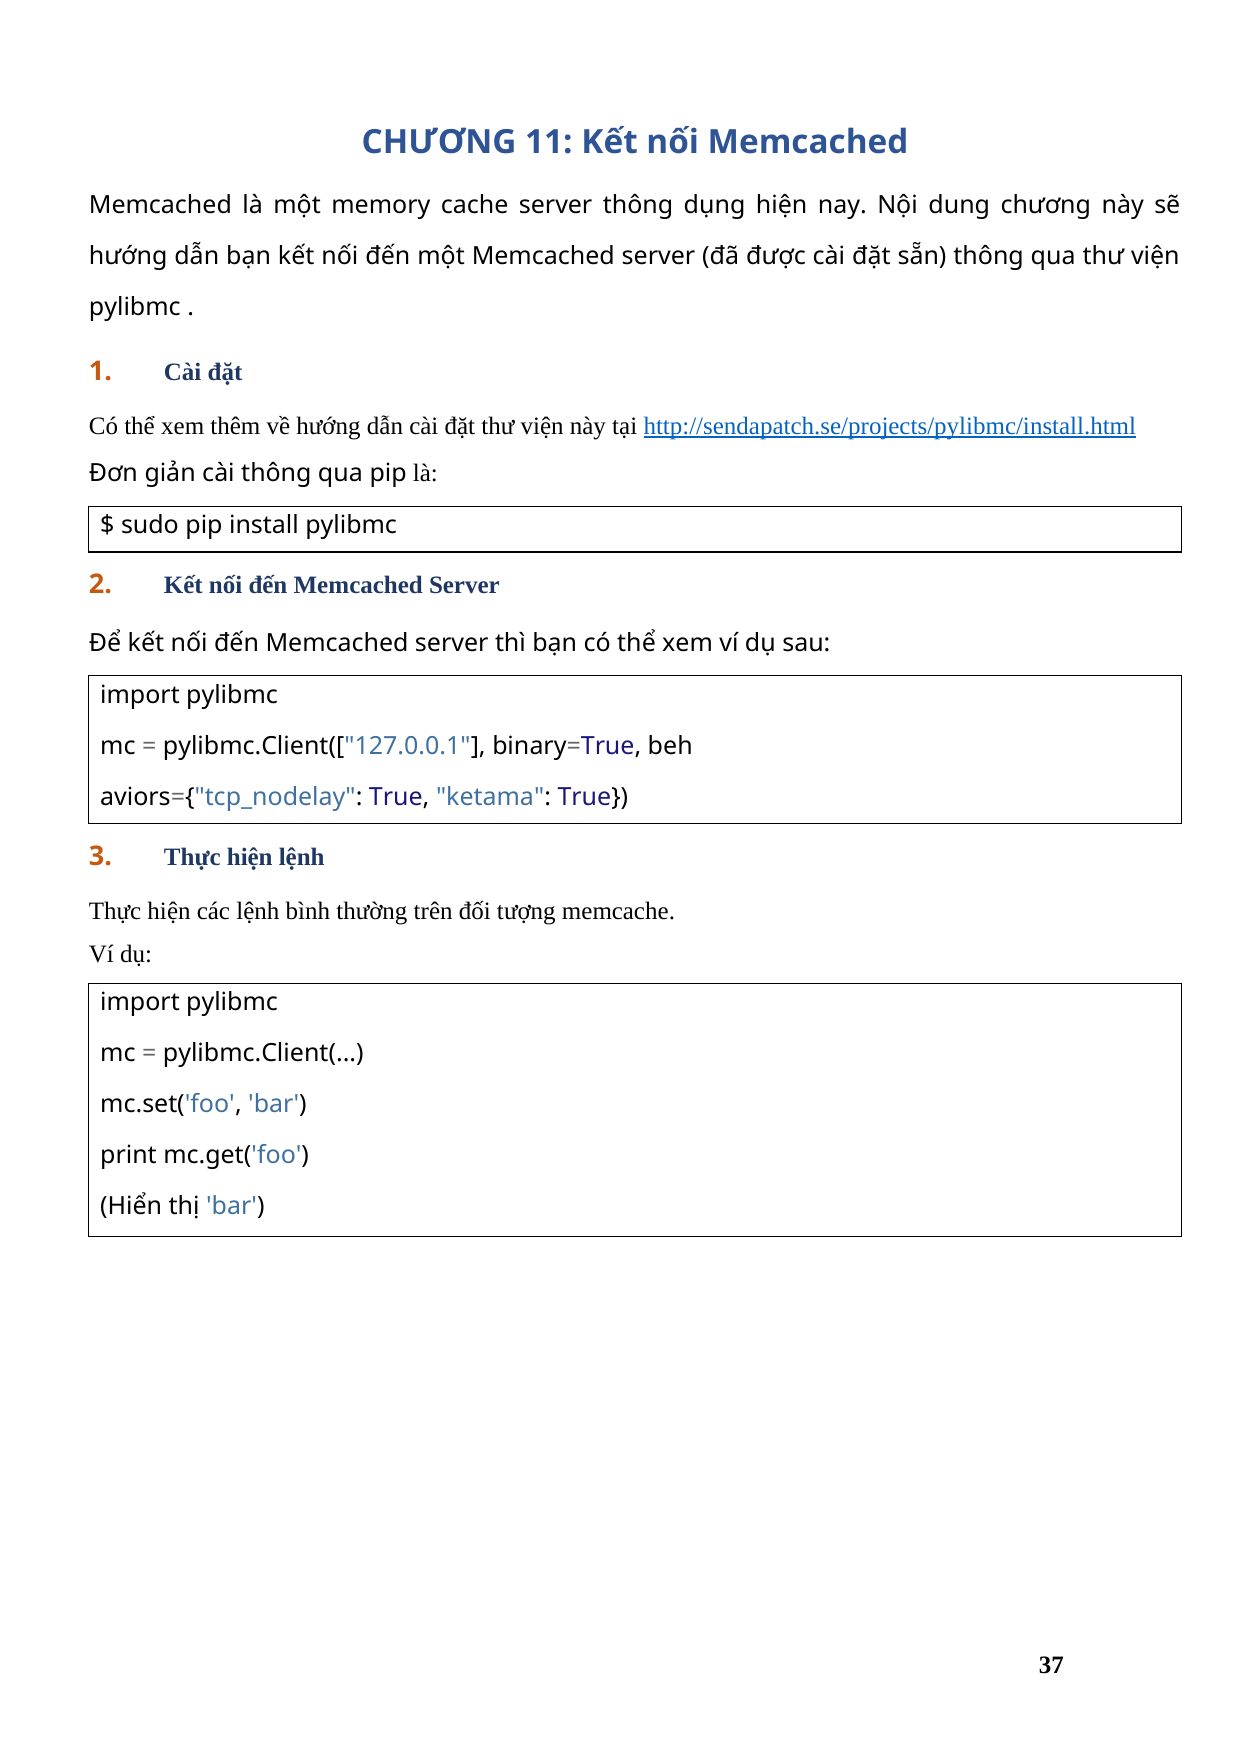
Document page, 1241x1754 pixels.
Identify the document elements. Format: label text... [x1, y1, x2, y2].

table_header import pylibmc mc = pylibmc.Client(...) mc.set('foo', 'bar') print mc.get('foo') (Hiển thị 'bar') [89, 984, 1181, 1236]
text Đơn giản cài thông qua pip là: [89, 454, 1181, 488]
subtitle Kết nối đến Memcached Server [89, 565, 1181, 602]
text Để kết nối đến Memcached server thì bạn có thể xem ví dụ sau: [89, 624, 1181, 658]
text Ví dụ: [89, 939, 1181, 968]
table_header import pylibmc mc = pylibmc.Client(["127.0.0.1"], binary=True, beh aviors={"tcp_nodelay": True, "ketama": True}) [89, 676, 1181, 823]
subtitle Kết nối Memcached [89, 118, 1181, 163]
subtitle Thực hiện lệnh [89, 837, 1181, 874]
text Có thể xem thêm về hướng dẫn cài đặt thư viện này tại http://sendapatch.se/projects/pylibmc/install.html [89, 411, 1181, 440]
text Memcached là một memory cache server thông dụng hiện nay. Nội dung chương này sẽ hướng dẫn bạn kết nối đến một Memcached server (đã được cài đặt sẵn) thông qua thư viện pylibmc . [89, 186, 1181, 322]
text Thực hiện các lệnh bình thường trên đối tượng memcache. [89, 896, 1181, 925]
table_header $ sudo pip install pylibmc [89, 507, 1181, 551]
subtitle Cài đặt [89, 352, 1181, 389]
